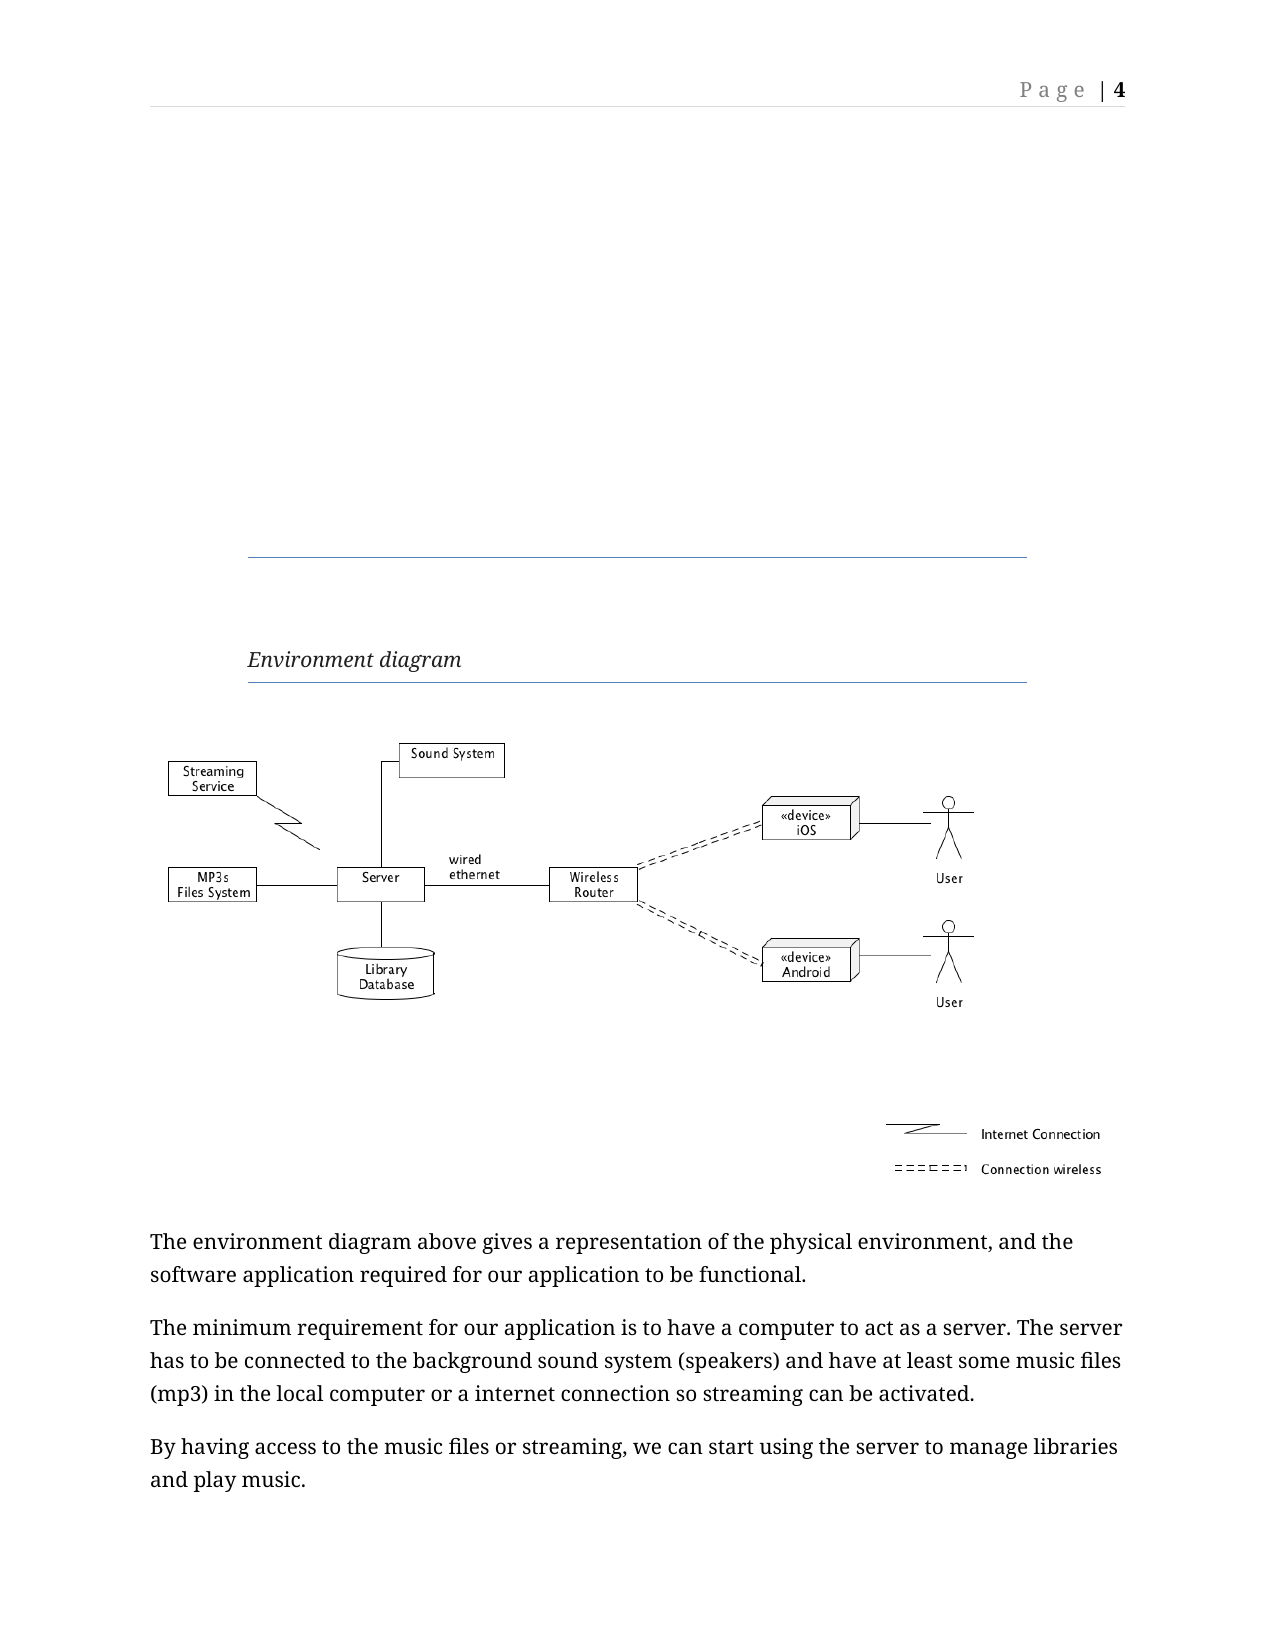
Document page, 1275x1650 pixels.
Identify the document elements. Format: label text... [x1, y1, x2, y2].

text The environment diagram above gives a representation of the physical environment, and the software application required for our application to be functional. [150, 1227, 1125, 1288]
text By having access to the music files or streaming, we can start using the server to manage libraries and play music. [150, 1432, 1125, 1493]
text The minimum requirement for our application is to have a computer to act as a server. The server has to be connected to the background sound system (speakers) and have at least some music files (mp3) in the local computer or a internet connection so streaming can be activated. [150, 1313, 1125, 1407]
text Environment diagram [247, 645, 1027, 683]
picture [150, 716, 1124, 1203]
